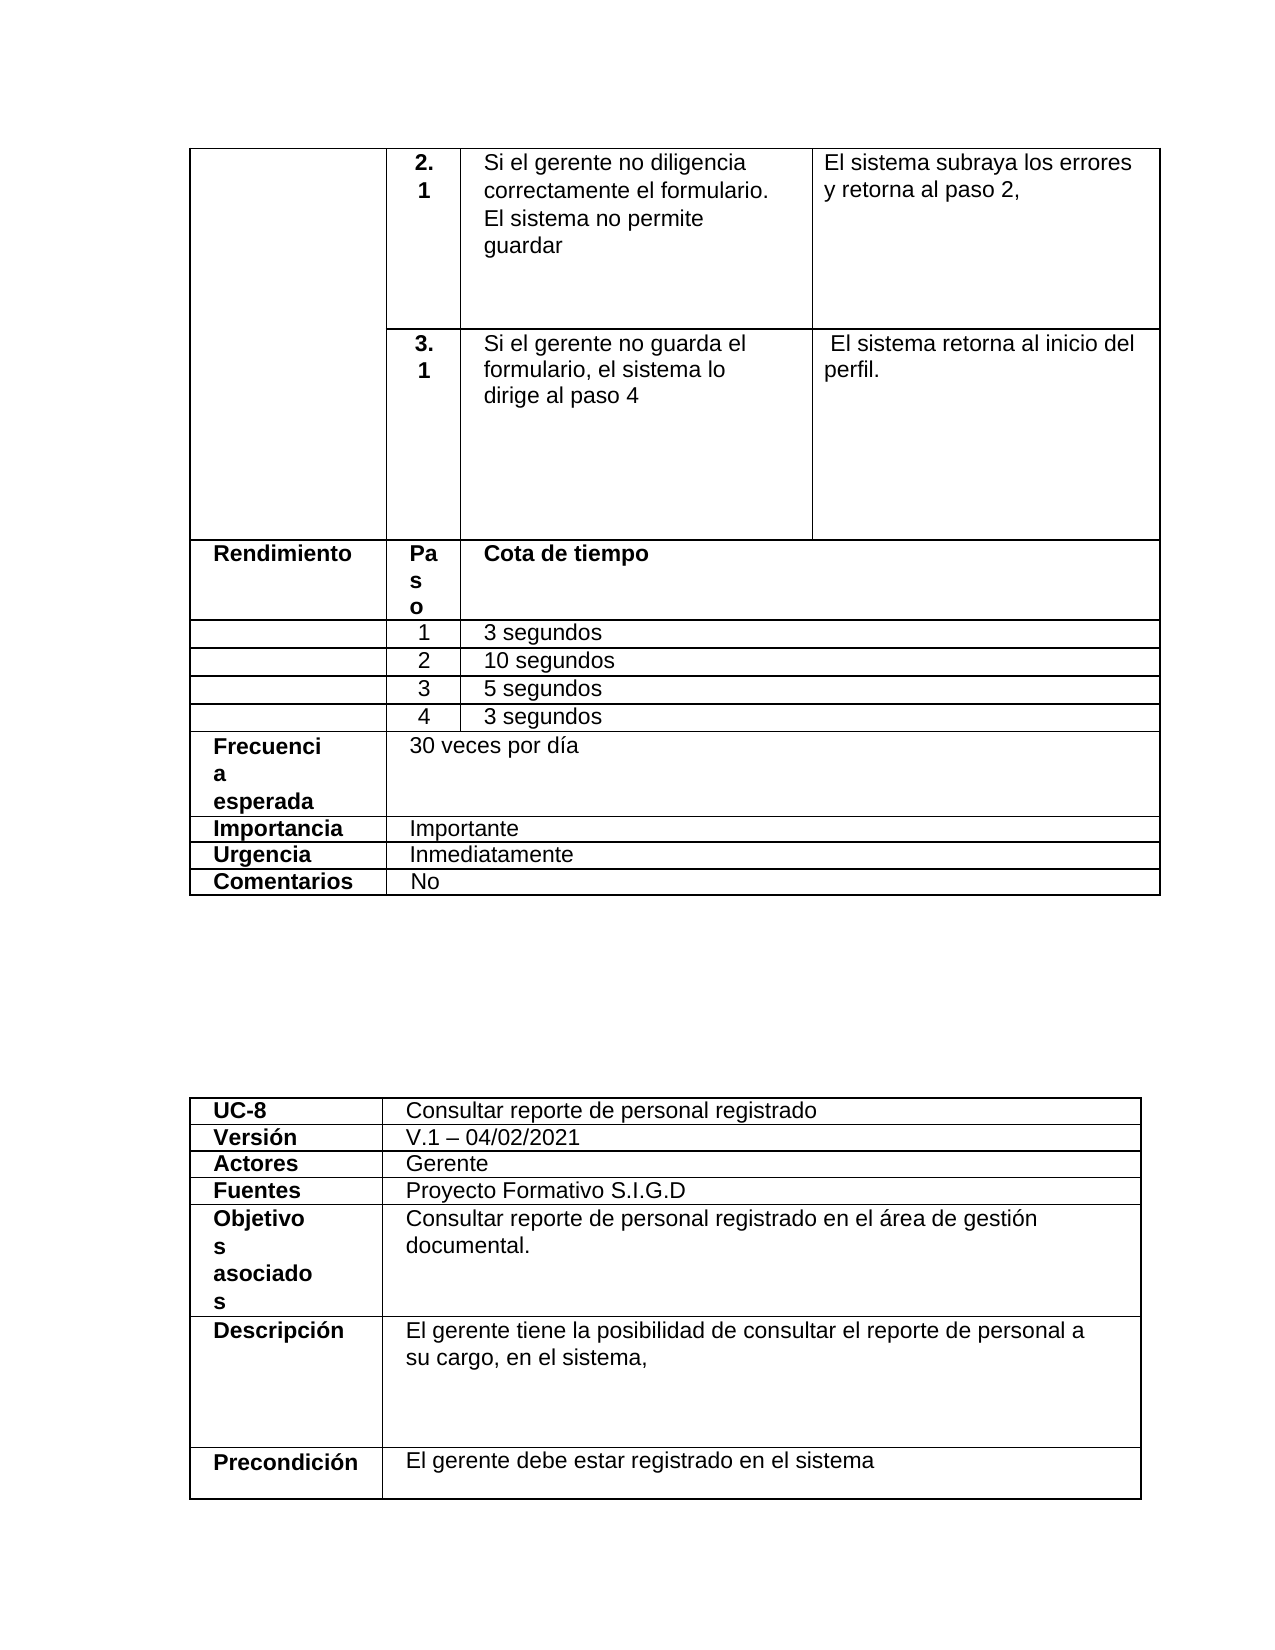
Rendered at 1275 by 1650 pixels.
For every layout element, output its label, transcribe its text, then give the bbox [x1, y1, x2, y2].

table_cell Objetivos asociados [191, 1205, 382, 1316]
table_header UC-8 [191, 1099, 382, 1124]
table_cell 4 [387, 705, 460, 731]
table_cell Proyecto Formativo S.I.G.D [383, 1178, 1140, 1203]
table_cell 2 [387, 649, 460, 675]
table_cell Importante [387, 817, 1159, 841]
table_cell 1 [387, 621, 460, 647]
table_header El sistema subraya los errores y retorna al paso 2, [813, 149, 1159, 328]
table_cell Pas o [387, 541, 460, 619]
table_cell Versión [191, 1125, 382, 1150]
table_cell 3 [387, 677, 460, 703]
table_cell 3.1 [387, 330, 460, 539]
table_cell El sistema retorna al inicio del perfil. [813, 330, 1159, 539]
table_cell Importancia [191, 817, 386, 841]
table_header Si el gerente no diligencia correctamente el formulario. El sistema no permite guardar [461, 149, 812, 328]
table_cell 30 veces por día [387, 732, 1159, 816]
table_cell 10 segundos [461, 649, 1159, 675]
table_cell 3 segundos [461, 705, 1159, 731]
table_cell [191, 621, 386, 647]
table_cell Precondición [191, 1448, 382, 1498]
table_cell [191, 705, 386, 731]
table_cell Comentarios [191, 870, 386, 894]
table_cell [191, 649, 386, 675]
table_cell Urgencia [191, 843, 386, 868]
table_header [191, 149, 386, 539]
table_cell No [387, 870, 1159, 894]
table_cell Consultar reporte de personal registrado en el área de gestión documental. [383, 1205, 1140, 1316]
table_cell Gerente [383, 1152, 1140, 1177]
table_cell 3 segundos [461, 621, 1159, 647]
table_cell Cota de tiempo [461, 541, 1159, 619]
table_cell 5 segundos [461, 677, 1159, 703]
table_cell Rendimiento [191, 541, 386, 619]
table_header 2.1 [387, 149, 460, 328]
table_cell [191, 677, 386, 703]
table_cell Descripción [191, 1317, 382, 1447]
table_cell Fuentes [191, 1178, 382, 1203]
table_cell Actores [191, 1152, 382, 1177]
table_header Consultar reporte de personal registrado [383, 1099, 1140, 1124]
table_cell Si el gerente no guarda el formulario, el sistema lo dirige al paso 4 [461, 330, 812, 539]
table_cell Frecuencia esperada [191, 732, 386, 816]
table_cell El gerente tiene la posibilidad de consultar el reporte de personal a su cargo, en el sistema, [383, 1317, 1140, 1447]
table_cell El gerente debe estar registrado en el sistema [383, 1448, 1140, 1498]
table_cell V.1 – 04/02/2021 [383, 1125, 1140, 1150]
table_cell Inmediatamente [387, 843, 1159, 868]
